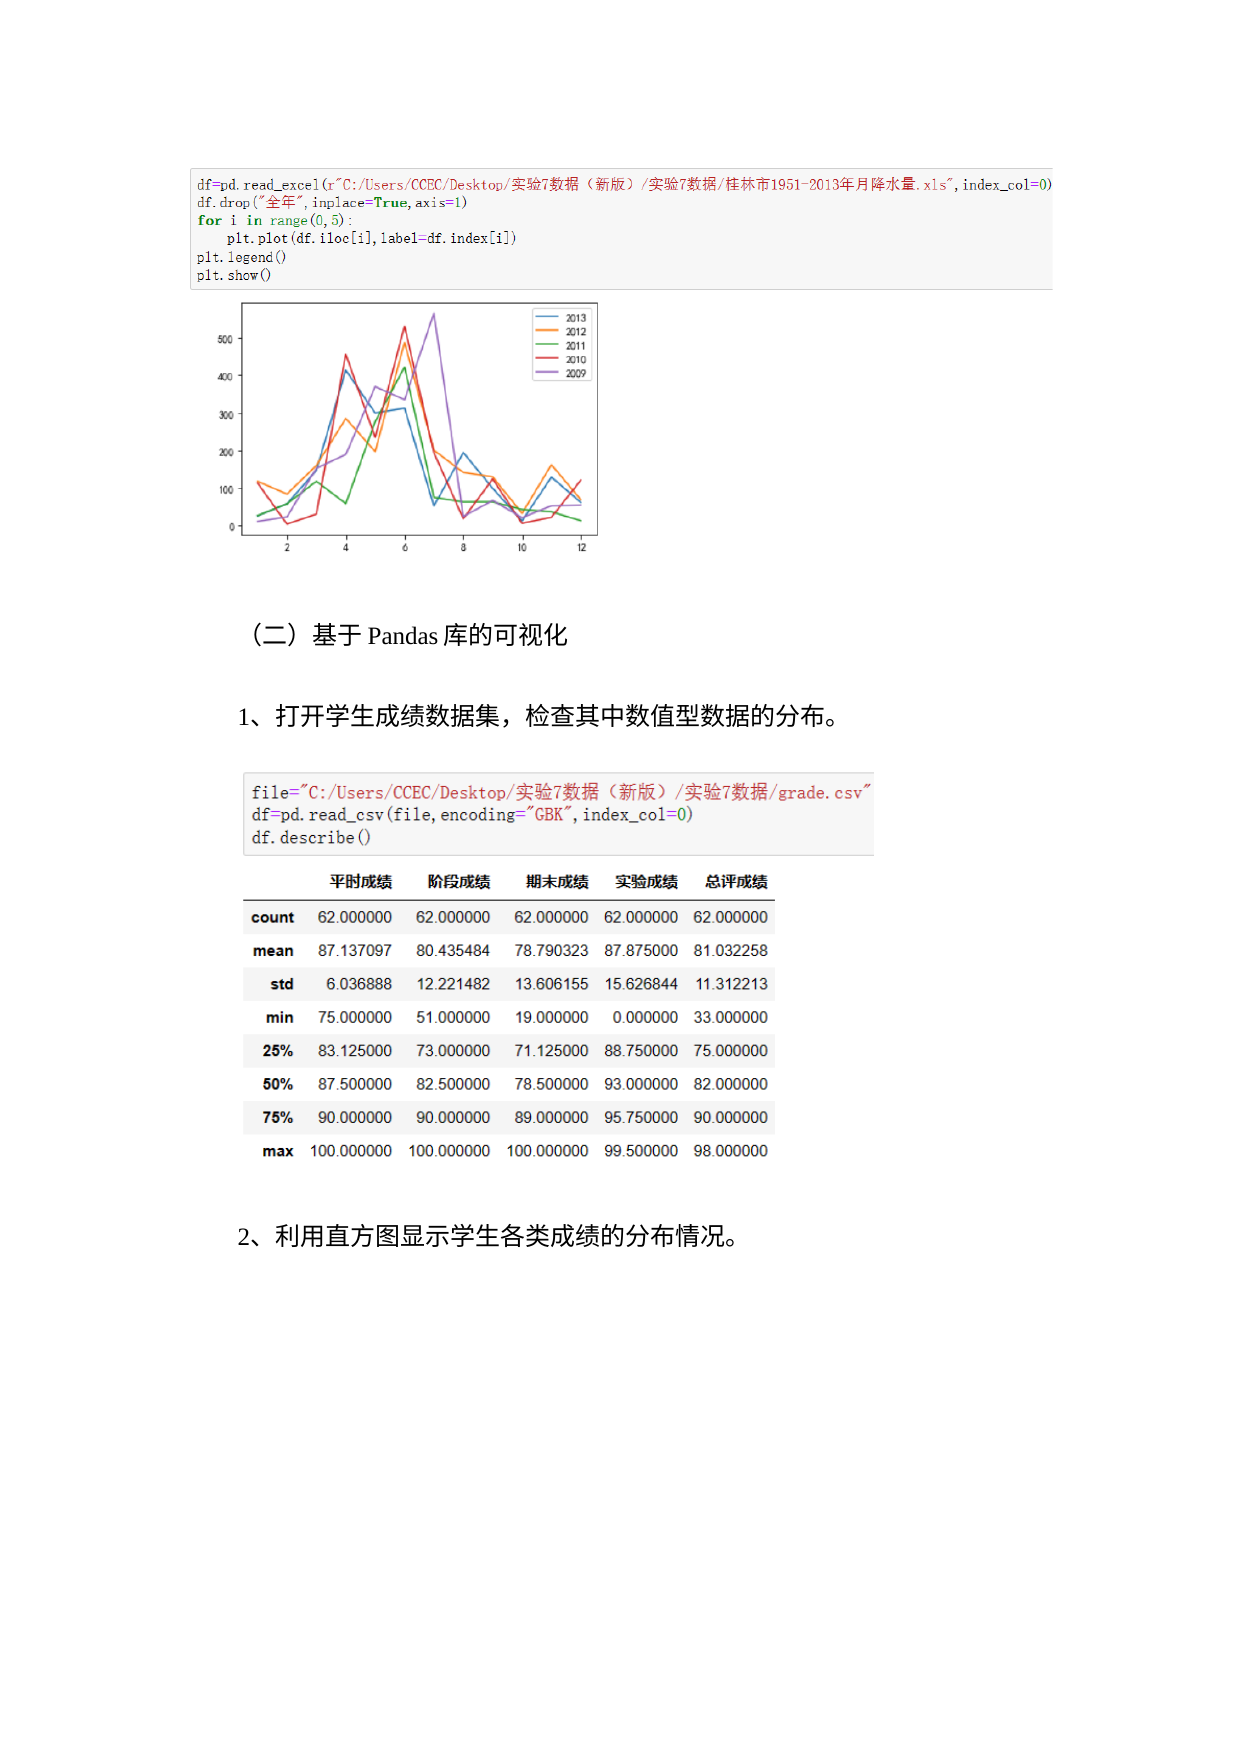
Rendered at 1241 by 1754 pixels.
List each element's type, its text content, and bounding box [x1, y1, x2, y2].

text （二）基于Pandas库的可视化 [187, 601, 1053, 666]
picture [187, 162, 1053, 563]
text 1、打开学生成绩数据集，检查其中数值型数据的分布。 [187, 682, 1053, 747]
picture [237, 763, 874, 1172]
text 2、利用直方图显示学生各类成绩的分布情况。 [187, 1202, 1053, 1267]
